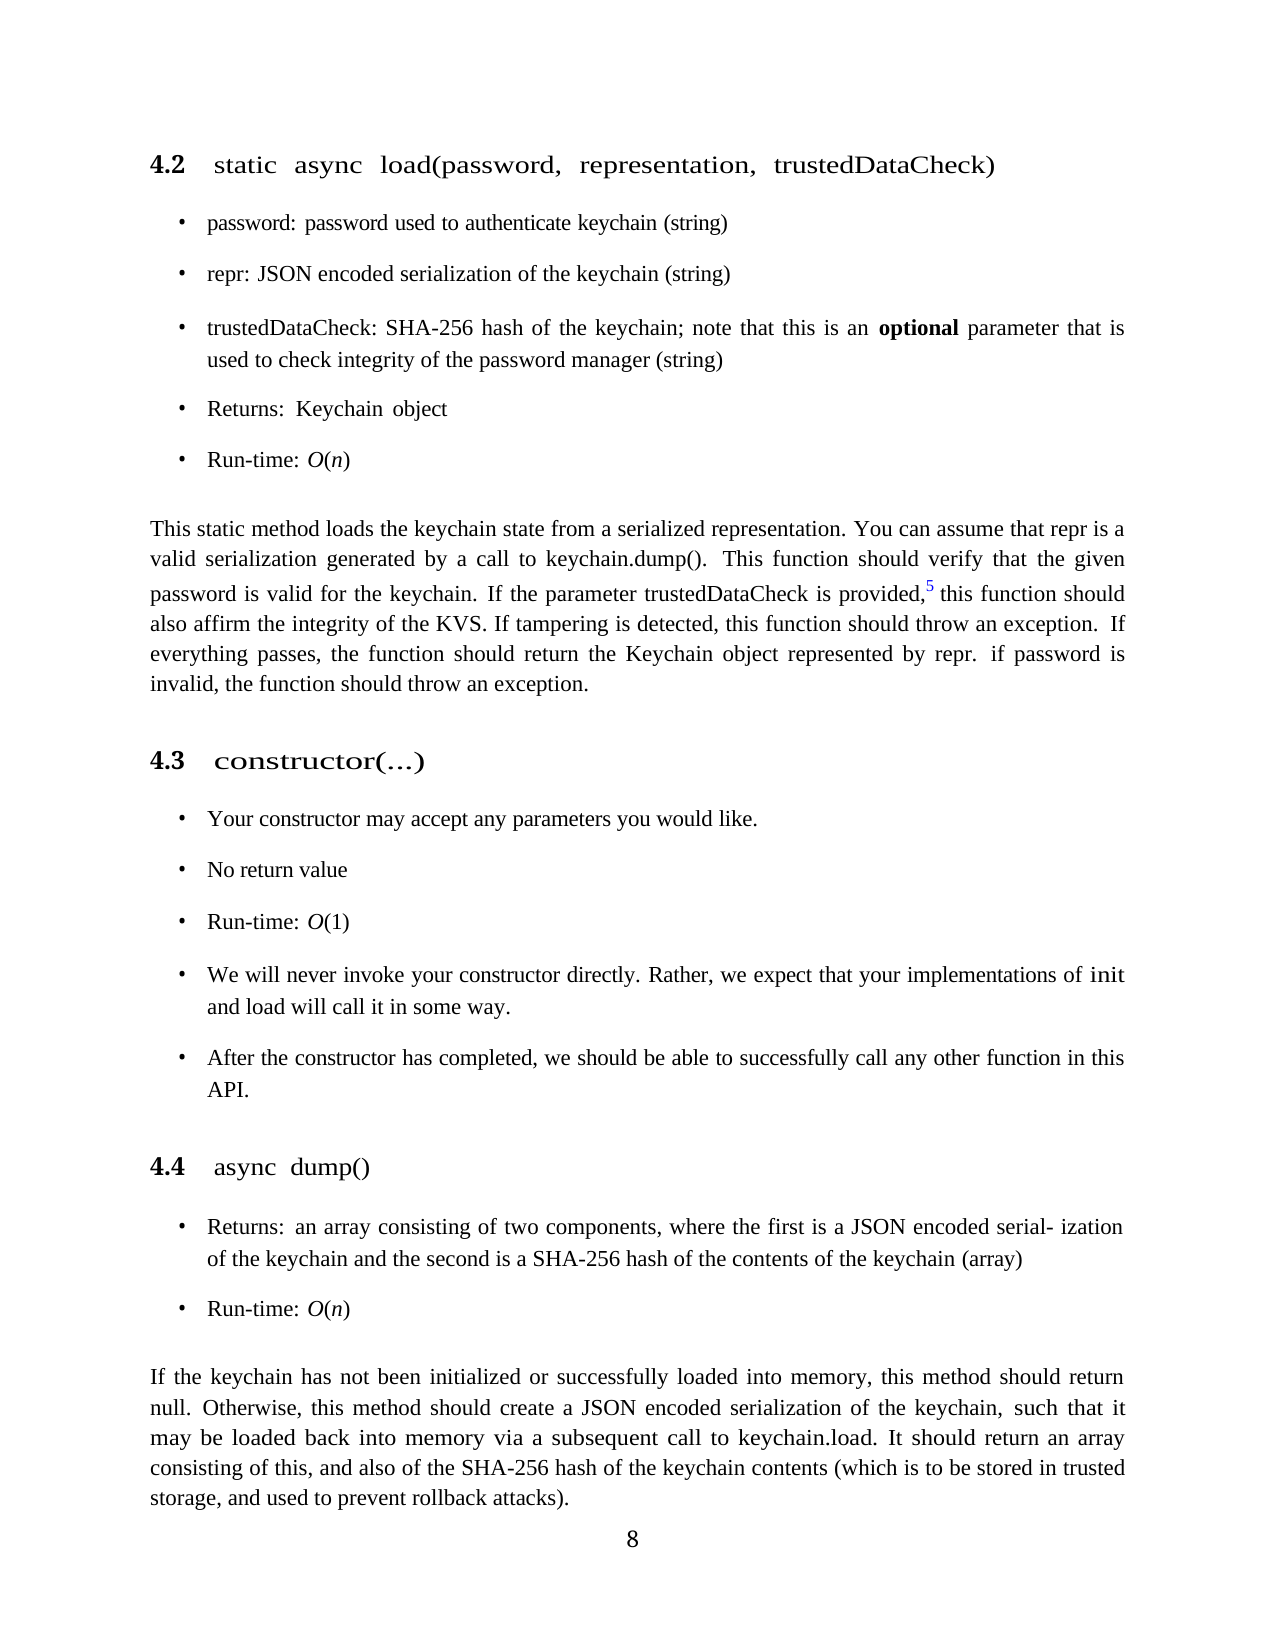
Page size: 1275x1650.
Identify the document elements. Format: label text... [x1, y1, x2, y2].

list Returns: Keychain object [178, 392, 1254, 423]
list password: password used to authenticate keychain (string) [178, 206, 1254, 237]
list trustedDataCheck: SHA-256 hash of the keychain; note that this is an optional parameter that is used to check integrity of the password manager (string) [178, 311, 1125, 372]
subtitle static async load(password, representation, trustedDataCheck) [150, 147, 1254, 181]
list Run-time: O(n) [178, 1292, 1254, 1323]
list repr: JSON encoded serialization of the keychain (string) [178, 257, 1254, 288]
list Your constructor may accept any parameters you would like. [178, 802, 1254, 833]
list No return value [178, 853, 1254, 884]
subtitle async dump() [150, 1148, 1254, 1183]
list We will never invoke your constructor directly. Rather, we expect that your implementations of init and load will call it in some way. [178, 958, 1125, 1019]
list Run-time: O(n) [178, 443, 1254, 474]
text This static method loads the keychain state from a serialized representation. You can assume that repr is a valid serialization generated by a call to keychain.dump(). This function should verify that the given password is valid for the keychain. If the parameter trustedDataCheck is provided,5 this function should also affirm the integrity of the KVS. If tampering is detected, this function should throw an exception. If everything passes, the function should return the Keychain object represented by repr. if password is invalid, the function should throw an exception. [150, 515, 1125, 697]
list Run-time: O(1) [178, 904, 1254, 936]
list After the constructor has completed, we should be able to successfully call any other function in this API. [178, 1041, 1126, 1103]
list Returns: an array consisting of two components, where the first is a JSON encoded serial- ization of the keychain and the second is a SHA-256 hash of the contents of the keychain (array) [178, 1210, 1126, 1272]
subtitle constructor(...) [150, 743, 1254, 777]
text If the keychain has not been initialized or successfully loaded into memory, this method should return null. Otherwise, this method should create a JSON encoded serialization of the keychain, such that it may be loaded back into memory via a subsequent call to keychain.load. It should return an array consisting of this, and also of the SHA-256 hash of the keychain contents (which is to be stored in trusted storage, and used to prevent rollback attacks). [150, 1363, 1126, 1511]
